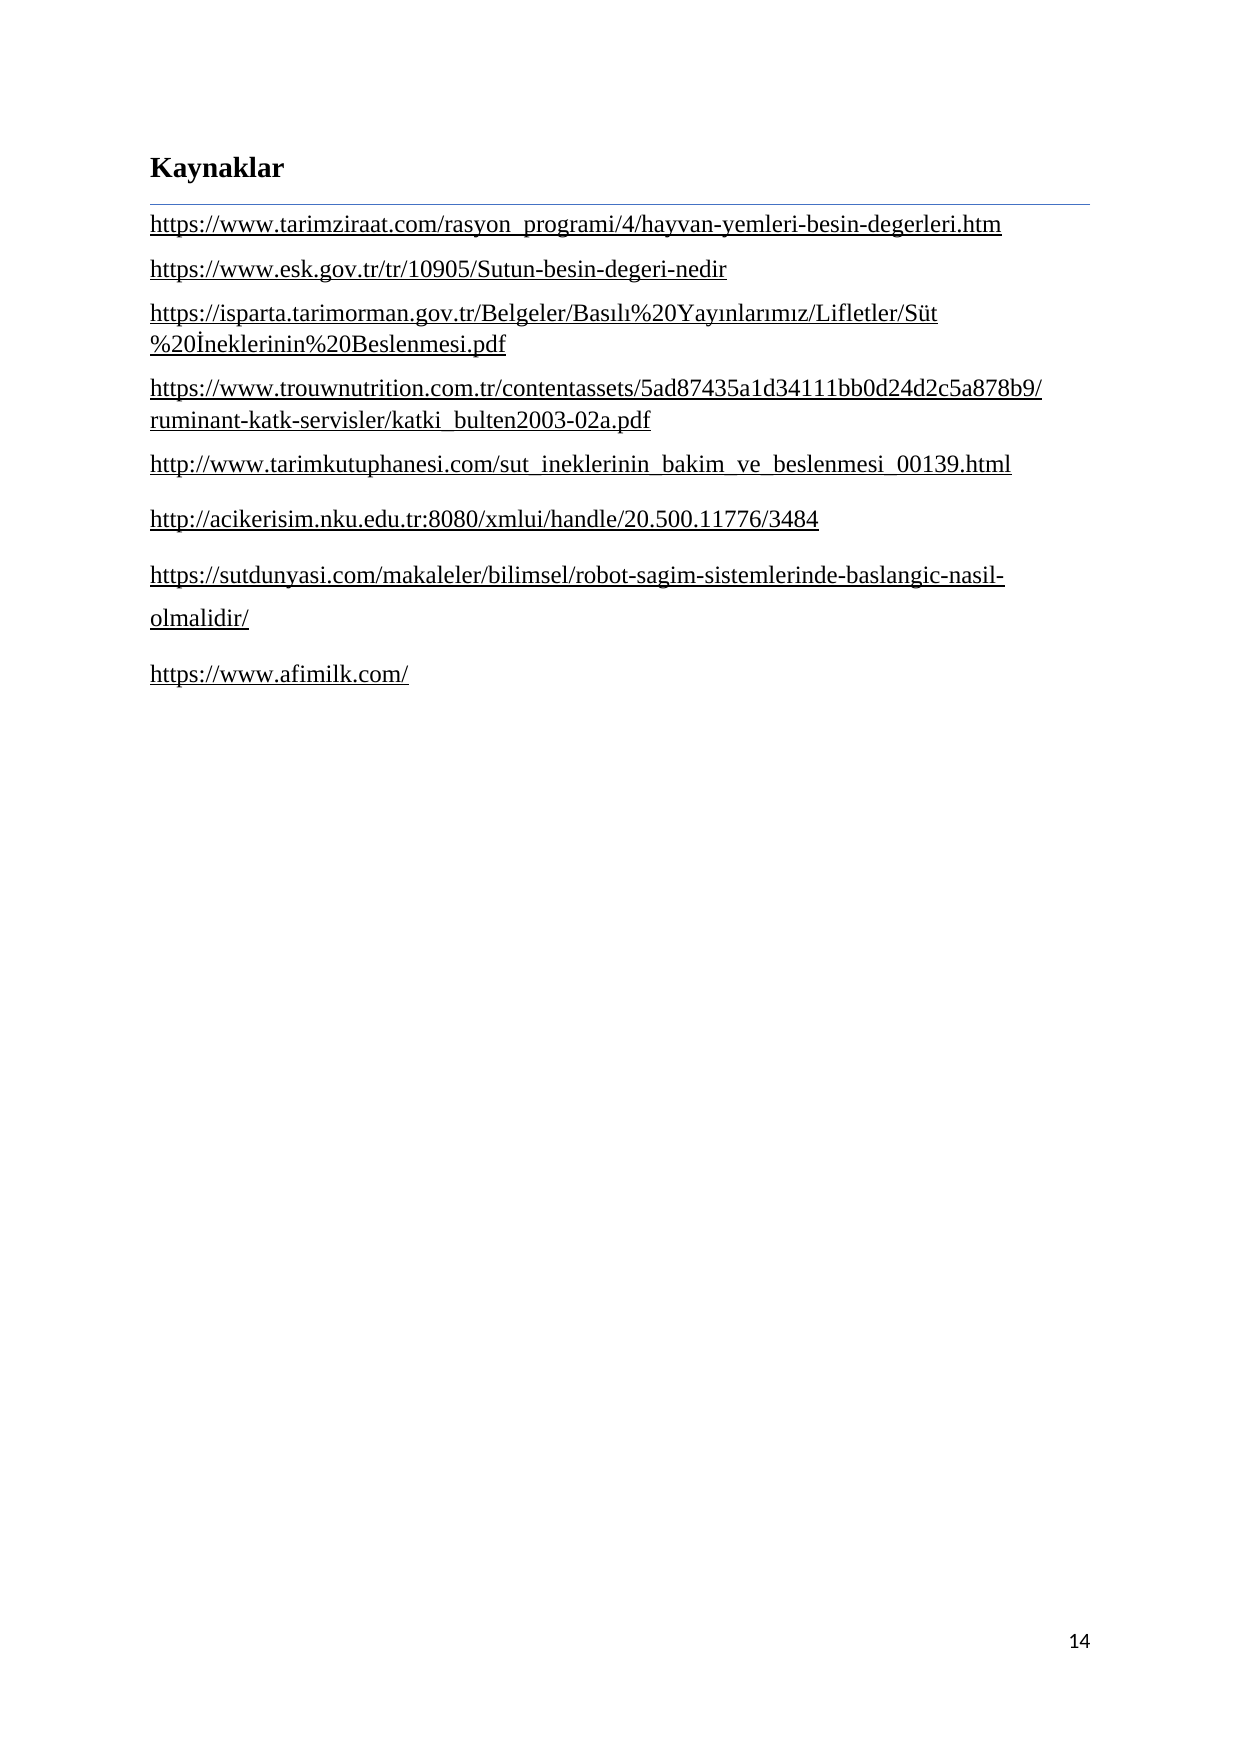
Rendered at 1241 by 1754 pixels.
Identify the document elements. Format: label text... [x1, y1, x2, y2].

subtitle Kaynaklar [150, 150, 1090, 204]
text https://isparta.tarimorman.gov.tr/Belgeler/Basılı%20Yayınlarımız/Lifletler/Süt%20İneklerinin%20Beslenmesi.pdf [150, 298, 1090, 358]
text https://www.esk.gov.tr/tr/10905/Sutun-besin-degeri-nedir [150, 254, 1090, 282]
text https://www.trouwnutrition.com.tr/contentassets/5ad87435a1d34111bb0d24d2c5a878b9/ruminant-katk-servisler/katki_bulten2003-02a.pdf [150, 373, 1090, 434]
text https://sutdunyasi.com/makaleler/bilimsel/robot-sagim-sistemlerinde-baslangic-nasil-olmalidir/ [150, 560, 1090, 632]
text http://acikerisim.nku.edu.tr:8080/xmlui/handle/20.500.11776/3484 [150, 504, 1090, 533]
text http://www.tarimkutuphanesi.com/sut_ineklerinin_bakim_ve_beslenmesi_00139.html [150, 449, 1090, 478]
text https://www.tarimziraat.com/rasyon_programi/4/hayvan-yemleri-besin-degerleri.htm [150, 209, 1090, 238]
text https://www.afimilk.com/ [150, 659, 1090, 688]
